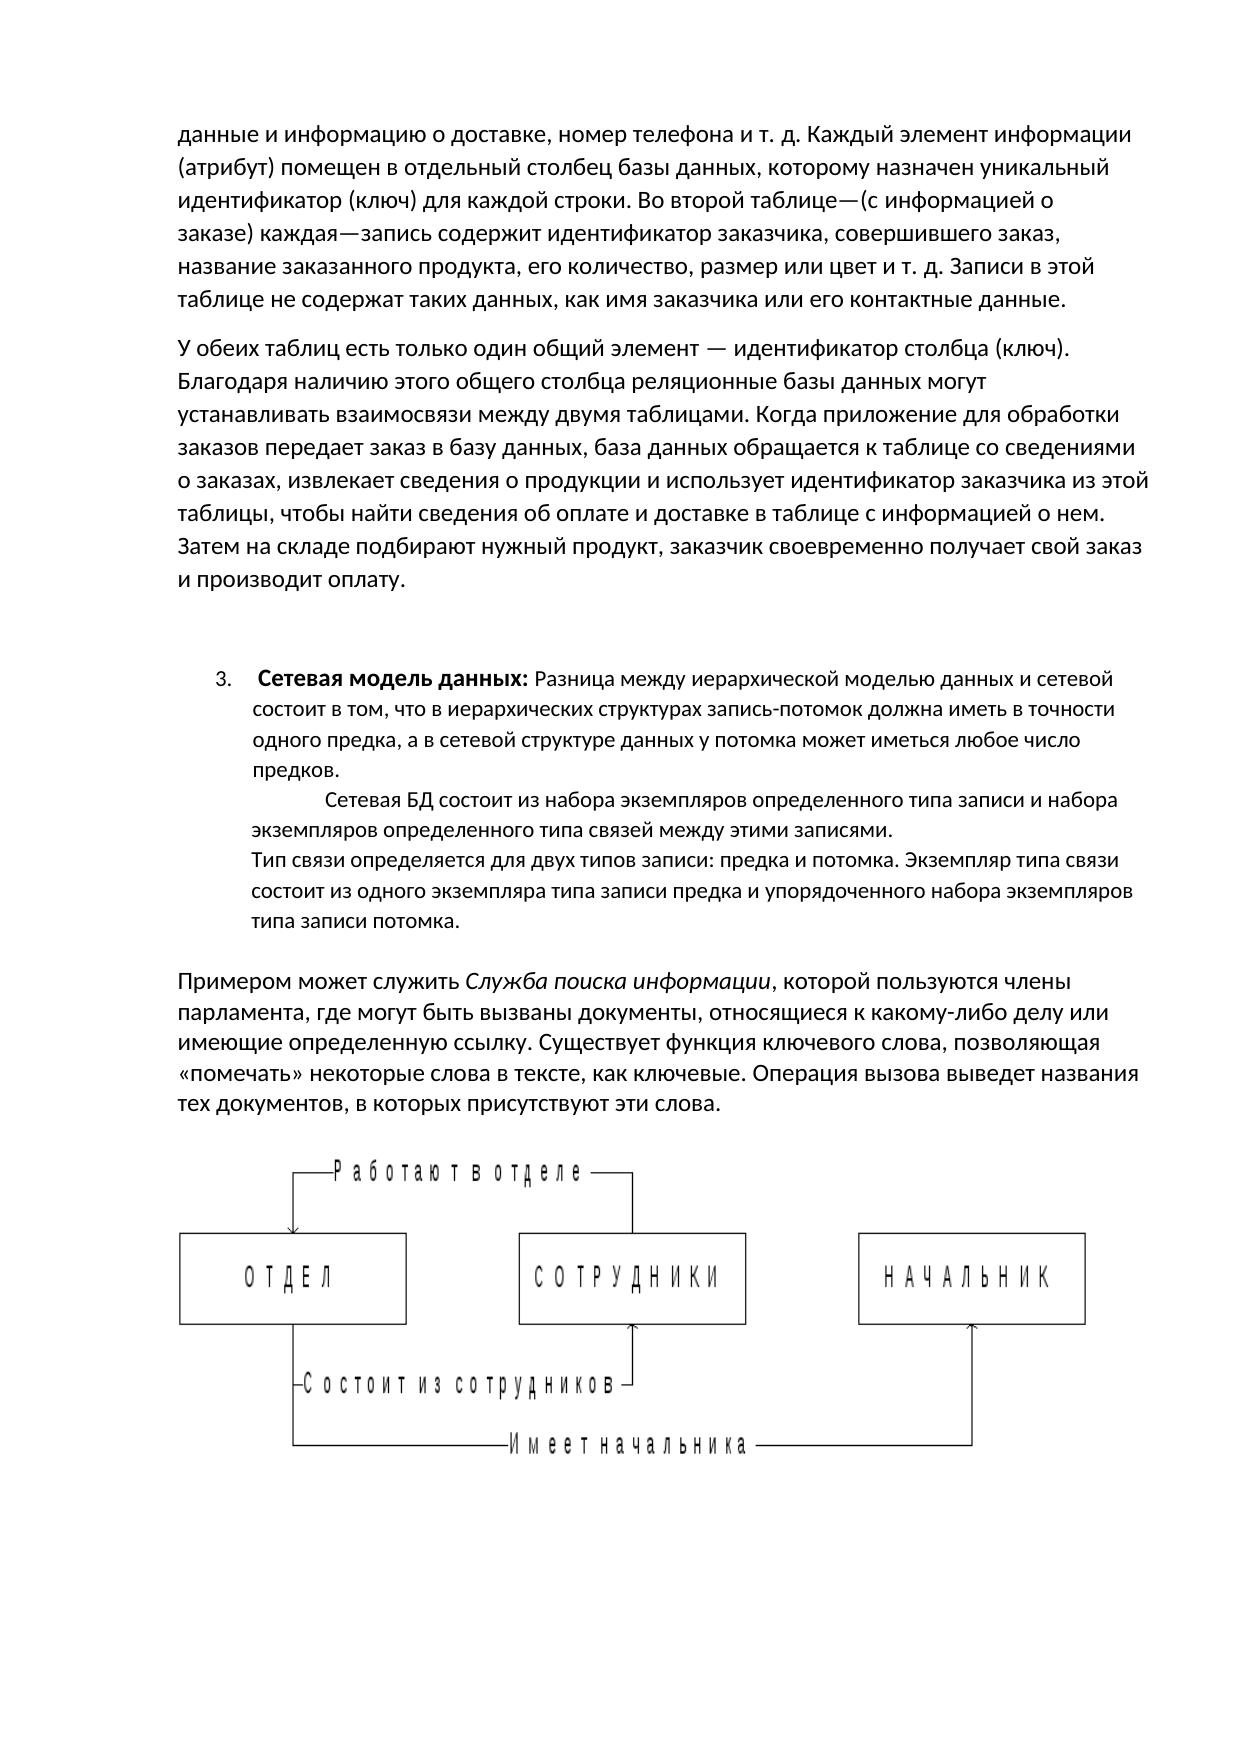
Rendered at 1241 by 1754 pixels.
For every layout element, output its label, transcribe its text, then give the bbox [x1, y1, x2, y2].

text Тип связи определяется для двух типов записи: предка и потомка. Экземпляр типа связи состоит из одного экземпляра типа записи предка и упорядоченного набора экземпляров типа записи потомка. [251, 846, 1152, 934]
list Сетевая модель данных: Разница между иерархической моделью данных и сетевой состоит в том, что в иерархических структурах запись-потомок должна иметь в точности одного предка, а в сетевой структуре данных у потомка может иметься любое число предков. [215, 662, 1152, 783]
text Сетевая БД состоит из набора экземпляров определенного типа записи и набора экземпляров определенного типа связей между этими записями. [251, 785, 1152, 843]
text У обеих таблиц есть только один общий элемент — идентификатор столбца (ключ). Благодаря наличию этого общего столбца реляционные базы данных могут устанавливать взаимосвязи между двумя таблицами. Когда приложение для обработки заказов передает заказ в базу данных, база данных обращается к таблице со сведениями о заказах, извлекает сведения о продукции и использует идентификатор заказчика из этой таблицы, чтобы найти сведения об оплате и доставке в таблице с информацией о нем. Затем на складе подбирают нужный продукт, заказчик своевременно получает свой заказ и производит оплату. [177, 332, 1152, 593]
text Примером может служить Служба поиска информации, которой пользуются члены парламента, где могут быть вызваны документы, относящиеся к какому-либо делу или имеющие определенную ссылку. Существует функция ключевого слова, позволяющая «помечать» некоторые слова в тексте, как ключевые. Операция вызова выведет названия тех документов, в которых присутствуют эти слова. [177, 965, 1152, 1118]
picture [177, 1147, 1087, 1469]
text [177, 118, 1152, 313]
